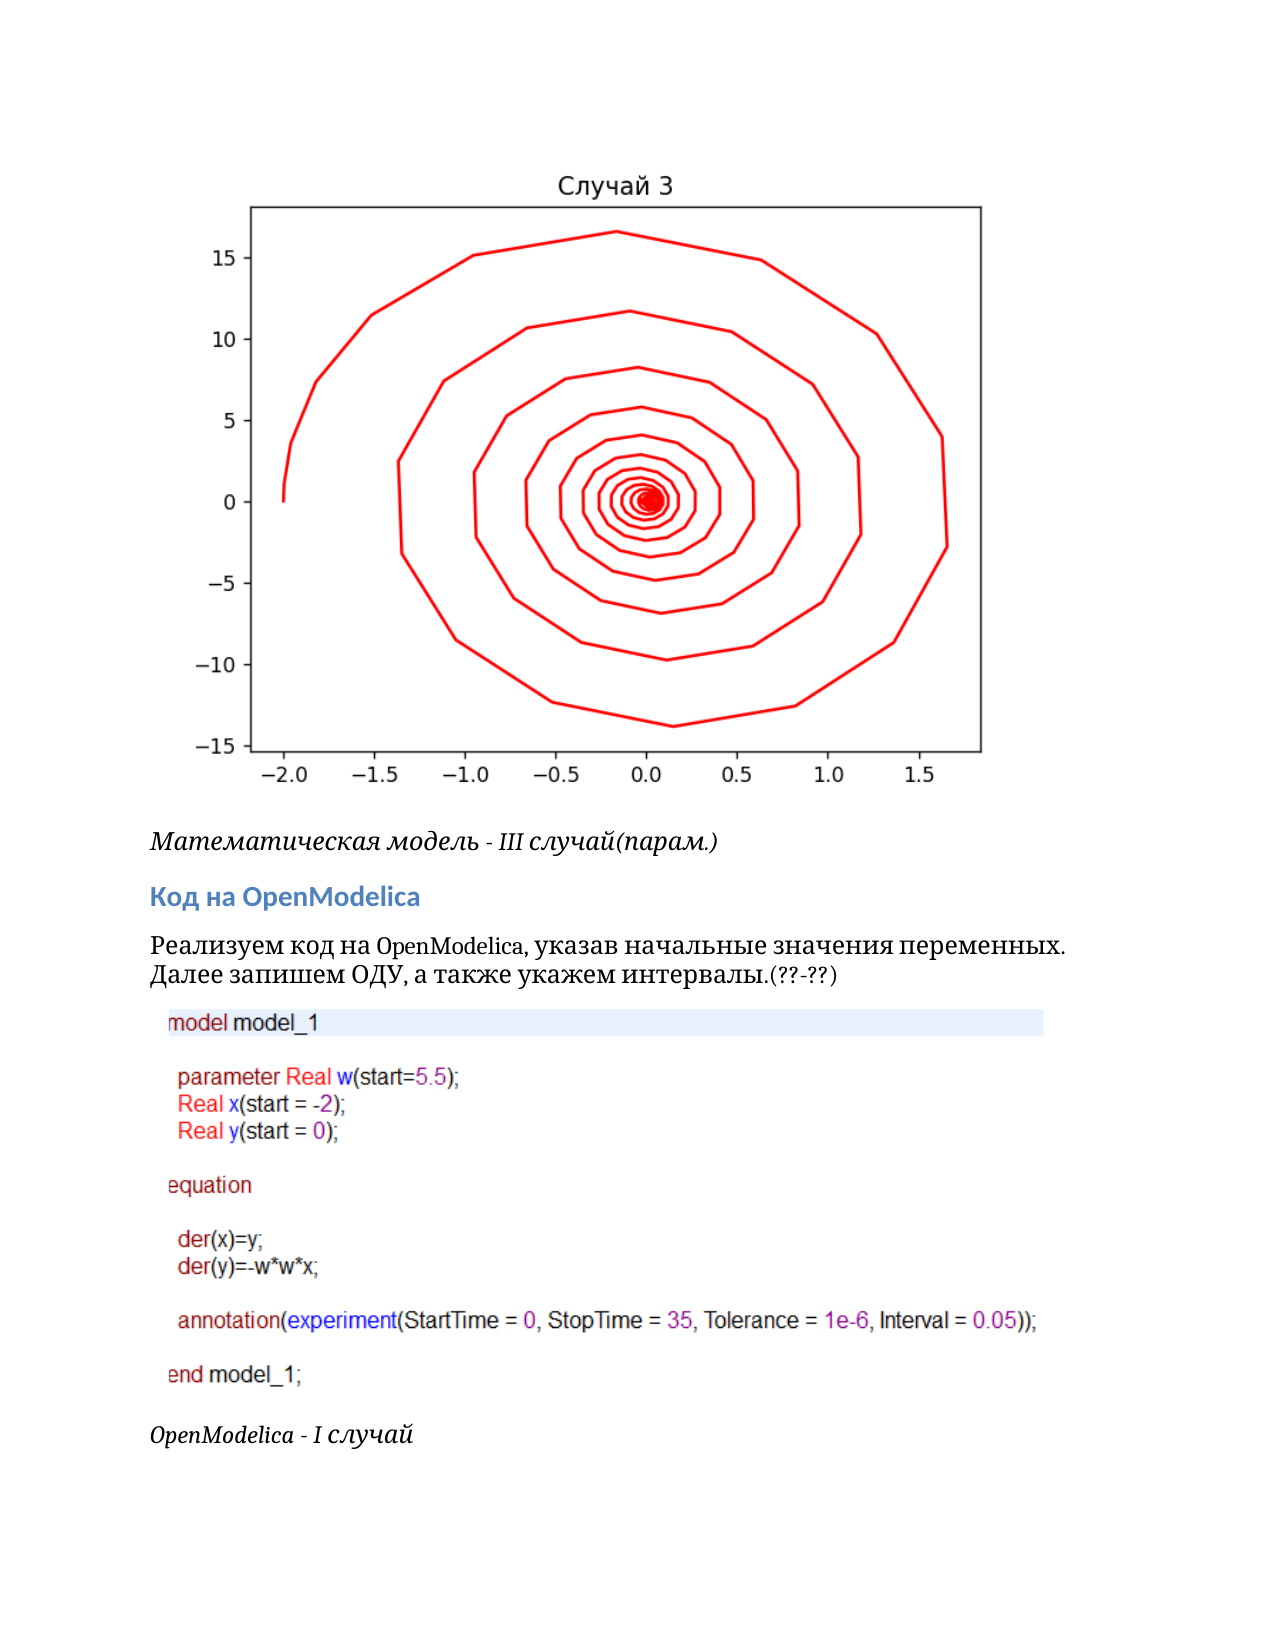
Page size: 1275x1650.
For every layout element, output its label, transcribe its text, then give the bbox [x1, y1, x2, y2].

picture [168, 150, 1044, 808]
picture [168, 1008, 1044, 1401]
text Математическая модель - III случай(парам.) [150, 828, 1125, 857]
subtitle Код на OpenModelica [150, 878, 1125, 913]
text OpenModelica - I случай [150, 1421, 1125, 1450]
text Реализуем код на OpenModelica, указав начальные значения переменных. Далее запишем ОДУ, а также укажем интервалы.(??-??) [150, 932, 1125, 990]
